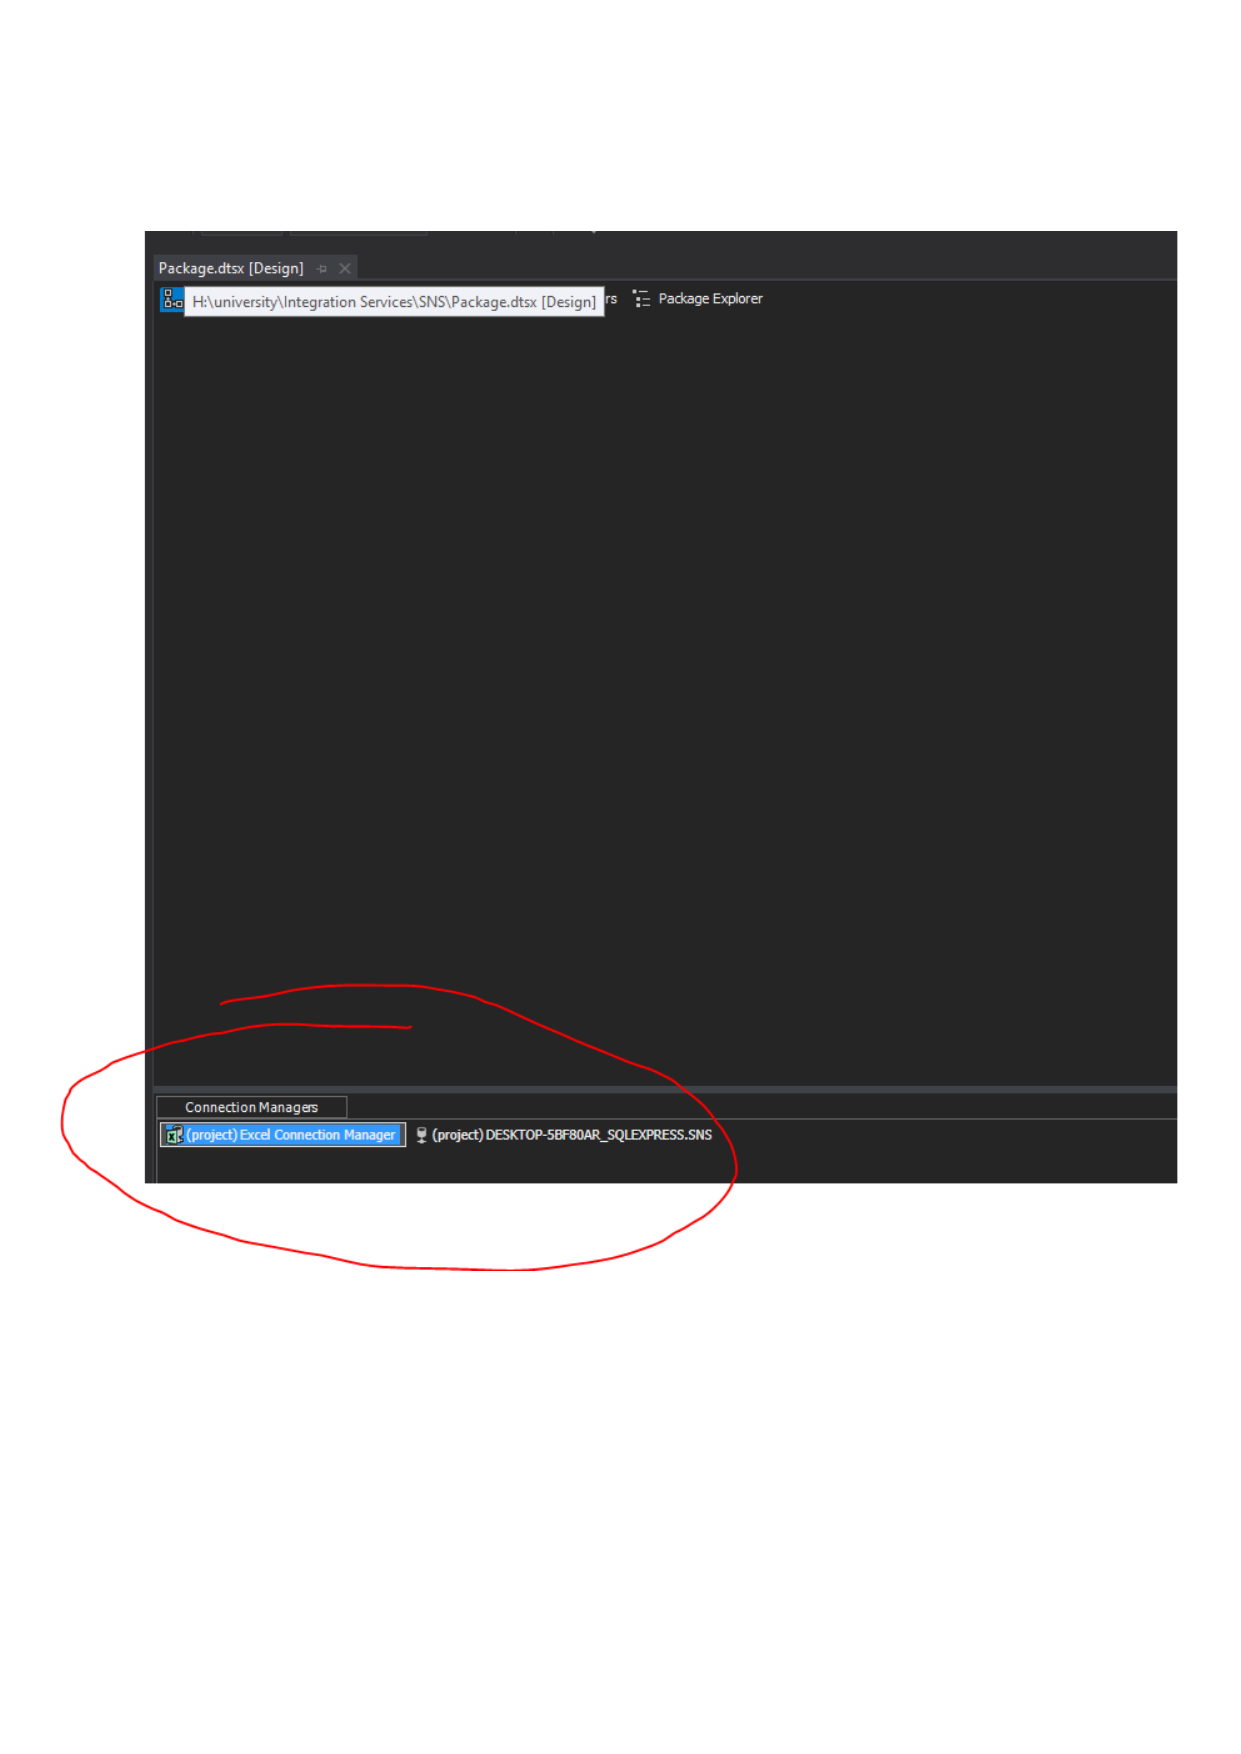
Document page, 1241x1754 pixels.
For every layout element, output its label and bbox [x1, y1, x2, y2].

picture [60, 231, 1178, 1271]
